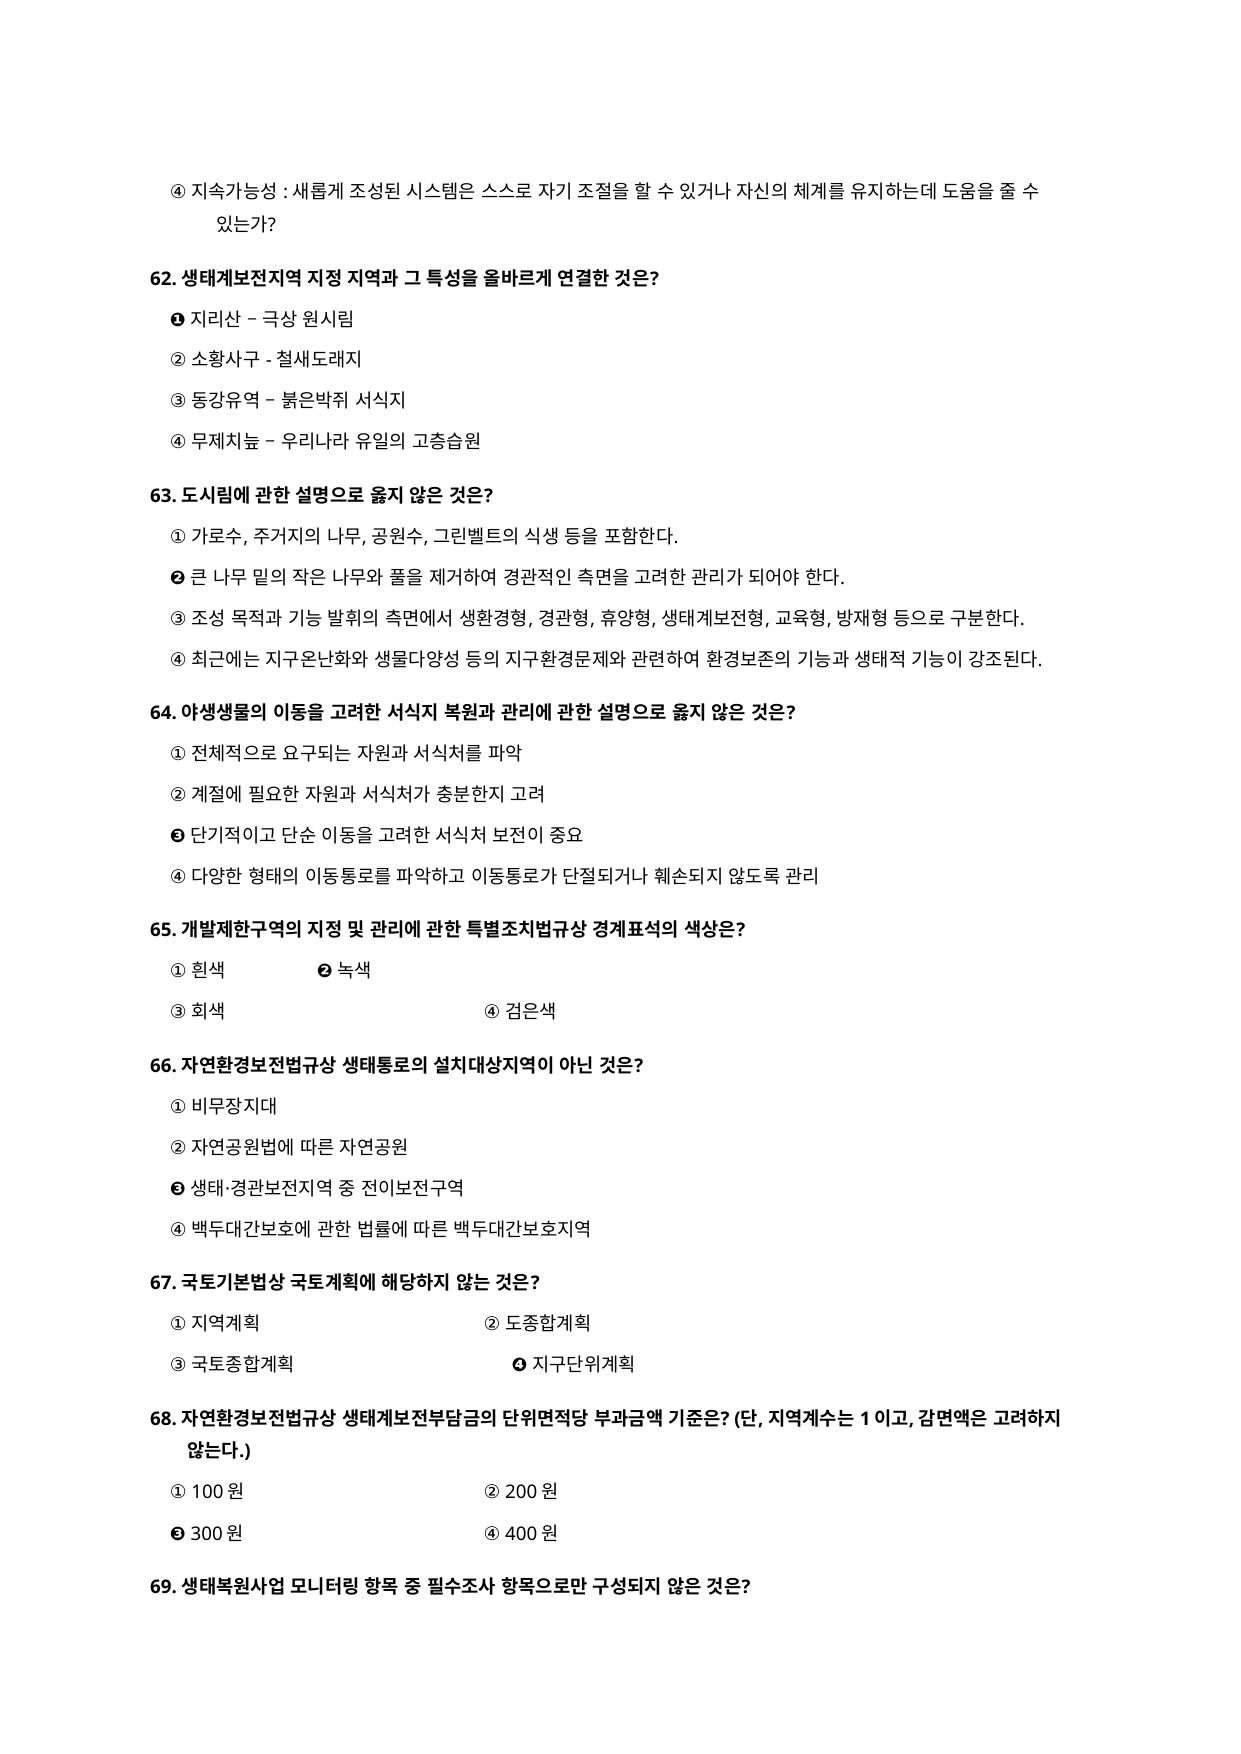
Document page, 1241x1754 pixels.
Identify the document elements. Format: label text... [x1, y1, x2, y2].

text ④ 최근에는 지구온난화와 생물다양성 등의 지구환경문제와 관련하여 환경보존의 기능과 생태적 기능이 강조된다. [150, 644, 1090, 671]
text ③ 국토종합계획 ❹ 지구단위계획 [150, 1350, 1090, 1377]
text ③ 회색 ④ 검은색 [150, 997, 1090, 1024]
text 62. 생태계보전지역 지정 지역과 그 특성을 올바르게 연결한 것은? [150, 263, 1090, 290]
text ② 소황사구 - 철새도래지 [150, 345, 1090, 372]
text ④ 백두대간보호에 관한 법률에 따른 백두대간보호지역 [150, 1214, 1090, 1241]
text ③ 동강유역 – 붉은박쥐 서식지 [150, 386, 1090, 413]
text 67. 국토기본법상 국토계획에 해당하지 않는 것은? [150, 1268, 1090, 1295]
text ① 지역계획 ② 도종합계획 [150, 1309, 1090, 1336]
text ① 100원 ② 200원 [150, 1477, 1090, 1504]
text ① 전체적으로 요구되는 자원과 서식처를 파악 [150, 738, 1090, 766]
text ④ 무제치늪 – 우리나라 유일의 고층습원 [150, 427, 1090, 454]
text ❸ 단기적이고 단순 이동을 고려한 서식처 보전이 중요 [150, 820, 1090, 848]
text 65. 개발제한구역의 지정 및 관리에 관한 특별조치법규상 경계표석의 색상은? [150, 915, 1090, 942]
text ① 비무장지대 [150, 1091, 1090, 1119]
text ② 자연공원법에 따른 자연공원 [150, 1132, 1090, 1159]
text 63. 도시림에 관한 설명으로 옳지 않은 것은? [150, 480, 1090, 508]
text ④ 지속가능성 : 새롭게 조성된 시스템은 스스로 자기 조절을 할 수 있거나 자신의 체계를 유지하는데 도움을 줄 수 있는가? [150, 177, 1090, 237]
text ① 가로수, 주거지의 나무, 공원수, 그린벨트의 식생 등을 포함한다. [150, 521, 1090, 548]
text 69. 생태복원사업 모니터링 항목 중 필수조사 항목으로만 구성되지 않은 것은? [150, 1572, 1090, 1599]
text ❸ 300원 ④ 400원 [150, 1518, 1090, 1545]
text 64. 야생생물의 이동을 고려한 서식지 복원과 관리에 관한 설명으로 옳지 않은 것은? [150, 698, 1090, 725]
text ③ 조성 목적과 기능 발휘의 측면에서 생환경형, 경관형, 휴양형, 생태계보전형, 교육형, 방재형 등으로 구분한다. [150, 603, 1090, 630]
text 68. 자연환경보전법규상 생태계보전부담금의 단위면적당 부과금액 기준은? (단, 지역계수는 1이고, 감면액은 고려하지 않는다.) [150, 1403, 1090, 1463]
text ① 흰색 ❷ 녹색 [150, 956, 1090, 983]
text ④ 다양한 형태의 이동통로를 파악하고 이동통로가 단절되거나 훼손되지 않도록 관리 [150, 861, 1090, 888]
text ❸ 생태·경관보전지역 중 전이보전구역 [150, 1173, 1090, 1201]
text ❶ 지리산 – 극상 원시림 [150, 304, 1090, 331]
text 66. 자연환경보전법규상 생태통로의 설치대상지역이 아닌 것은? [150, 1051, 1090, 1078]
text ❷ 큰 나무 밑의 작은 나무와 풀을 제거하여 경관적인 측면을 고려한 관리가 되어야 한다. [150, 562, 1090, 589]
text ② 계절에 필요한 자원과 서식처가 충분한지 고려 [150, 779, 1090, 807]
